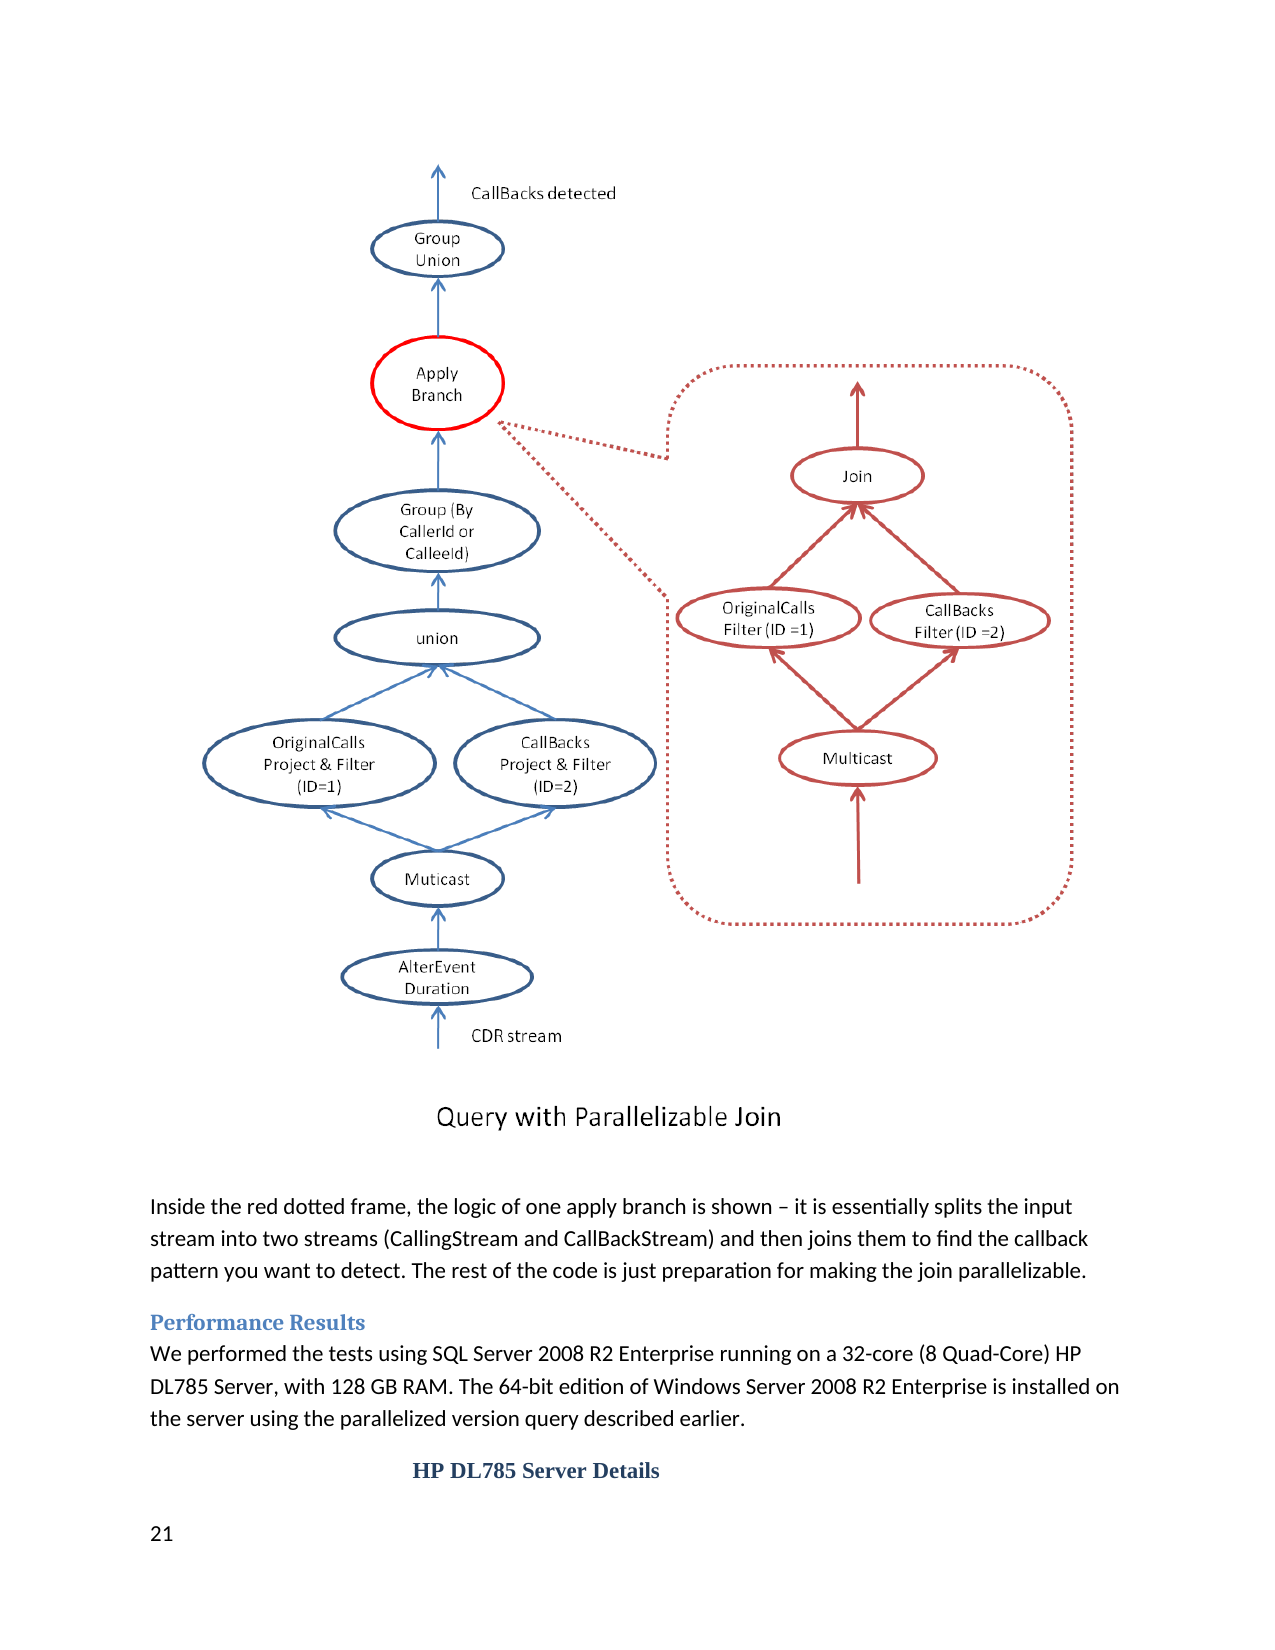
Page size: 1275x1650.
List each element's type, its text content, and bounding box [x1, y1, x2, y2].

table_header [401, 1457, 874, 1483]
picture [201, 150, 1074, 1141]
subtitle Performance Results [150, 1309, 1125, 1336]
text We performed the tests using SQL Server 2008 R2 Enterprise running on a 32-core (8 Quad-Core) HP DL785 Server, with 128 GB RAM. The 64-bit edition of Windows Server 2008 R2 Enterprise is installed on the server using the parallelized version query described earlier. [150, 1339, 1125, 1432]
text Inside the red dotted frame, the logic of one apply branch is shown – it is essentially splits the input stream into two streams (CallingStream and CallBackStream) and then joins them to find the callback pattern you want to detect. The rest of the code is just preparation for making the join parallelizable. [150, 1192, 1125, 1284]
